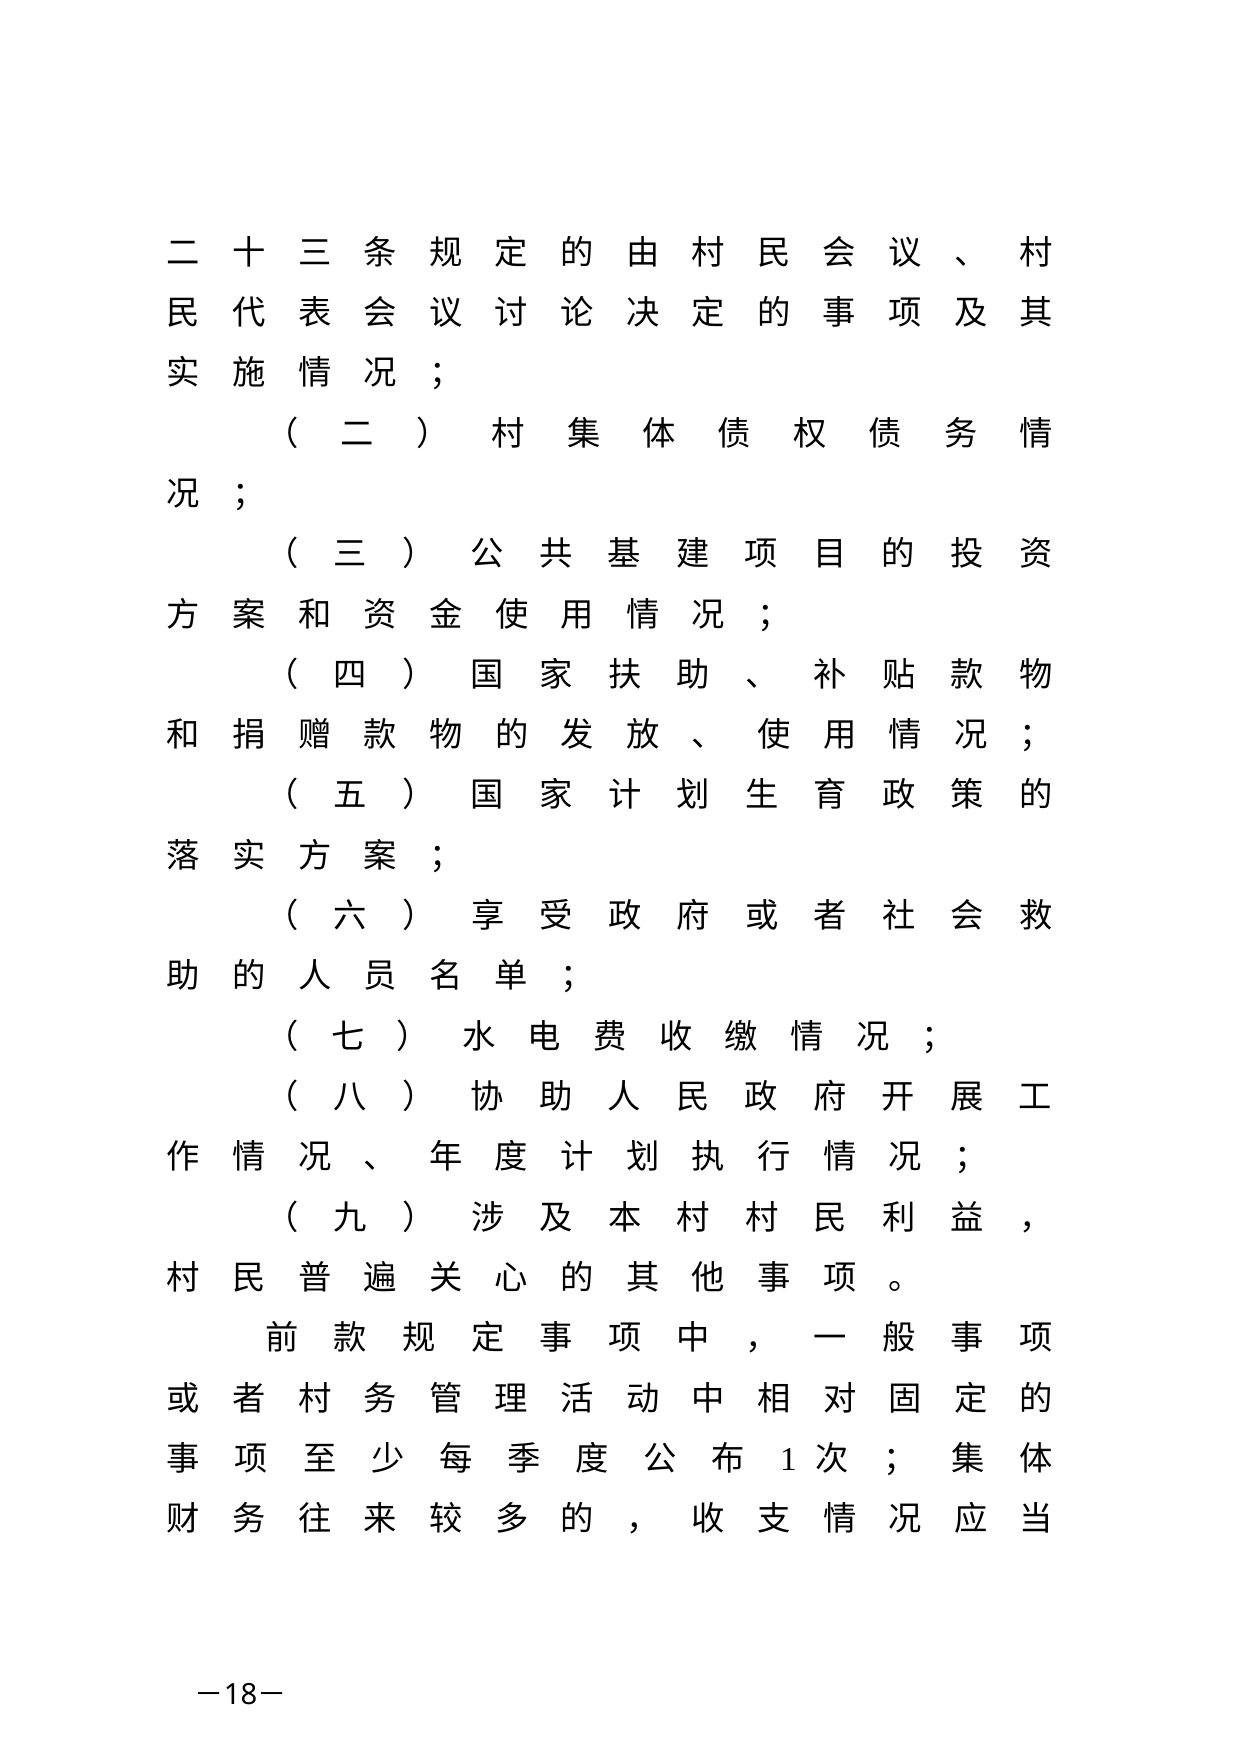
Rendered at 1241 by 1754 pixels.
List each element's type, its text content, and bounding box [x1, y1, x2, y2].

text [167, 1305, 1085, 1546]
text （五）国家计划生育政策的落实方案； [167, 762, 1085, 883]
text （二）村集体债权债务情况； [167, 400, 1085, 521]
text （七）水电费收缴情况； [167, 1003, 1085, 1064]
text （三）公共基建项目的投资方案和资金使用情况； [167, 521, 1085, 642]
text （六）享受政府或者社会救助的人员名单； [167, 883, 1085, 1003]
text （九）涉及本村村民利益，村民普遍关心的其他事项。 [167, 1184, 1085, 1305]
text （八）协助人民政府开展工作情况、年度计划执行情况； [167, 1064, 1085, 1184]
text （四）国家扶助、补贴款物和捐赠款物的发放、使用情况； [167, 642, 1085, 762]
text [167, 219, 1085, 400]
